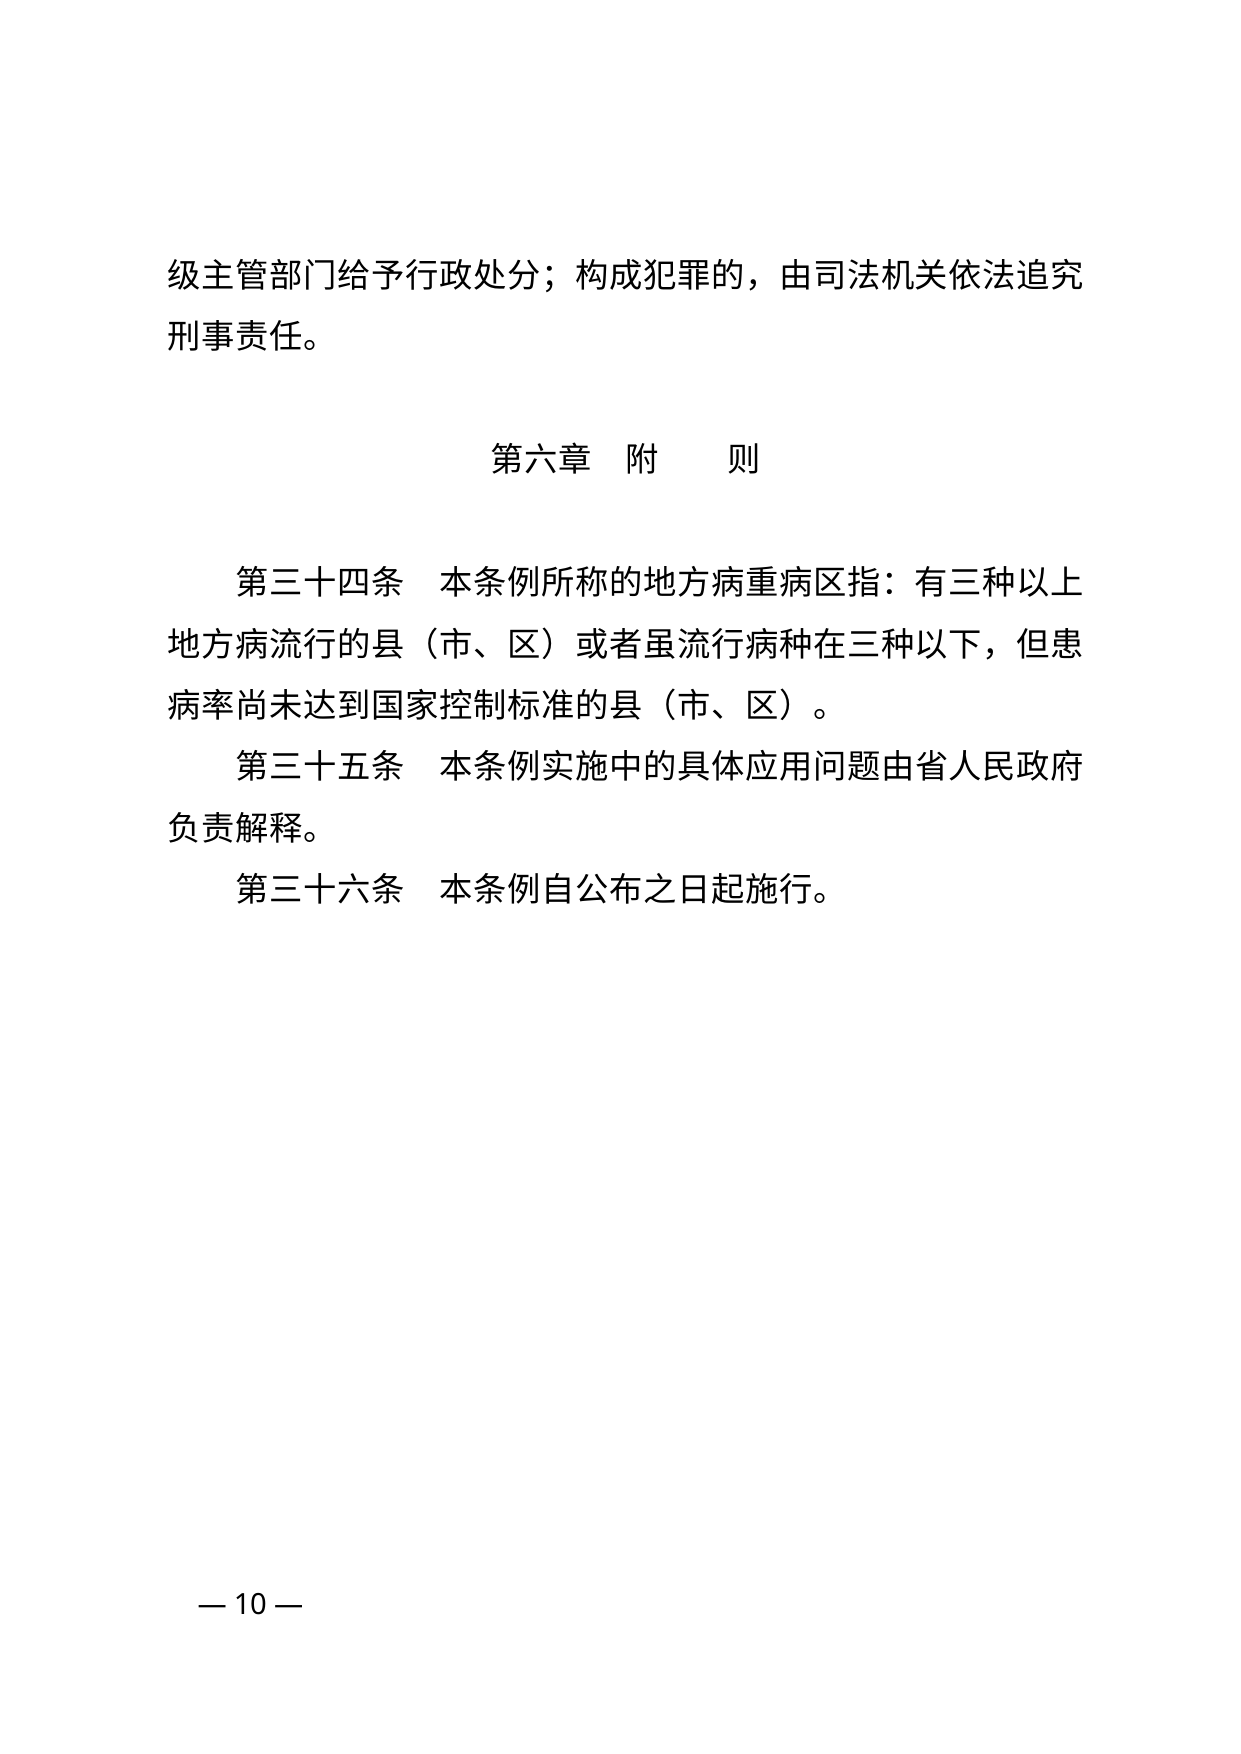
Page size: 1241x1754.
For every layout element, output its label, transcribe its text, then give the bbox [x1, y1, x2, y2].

text 第三十四条 本条例所称的地方病重病区指：有三种以上地方病流行的县（市、区）或者虽流行病种在三种以下，但患病率尚未达到国家控制标准的县（市、区）。 [168, 549, 1084, 734]
text 第三十五条 本条例实施中的具体应用问题由省人民政府负责解释。 [168, 734, 1084, 857]
text 第六章 附 则 [168, 426, 1084, 488]
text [168, 242, 1084, 365]
text 第三十六条 本条例自公布之日起施行。 [168, 857, 1084, 918]
